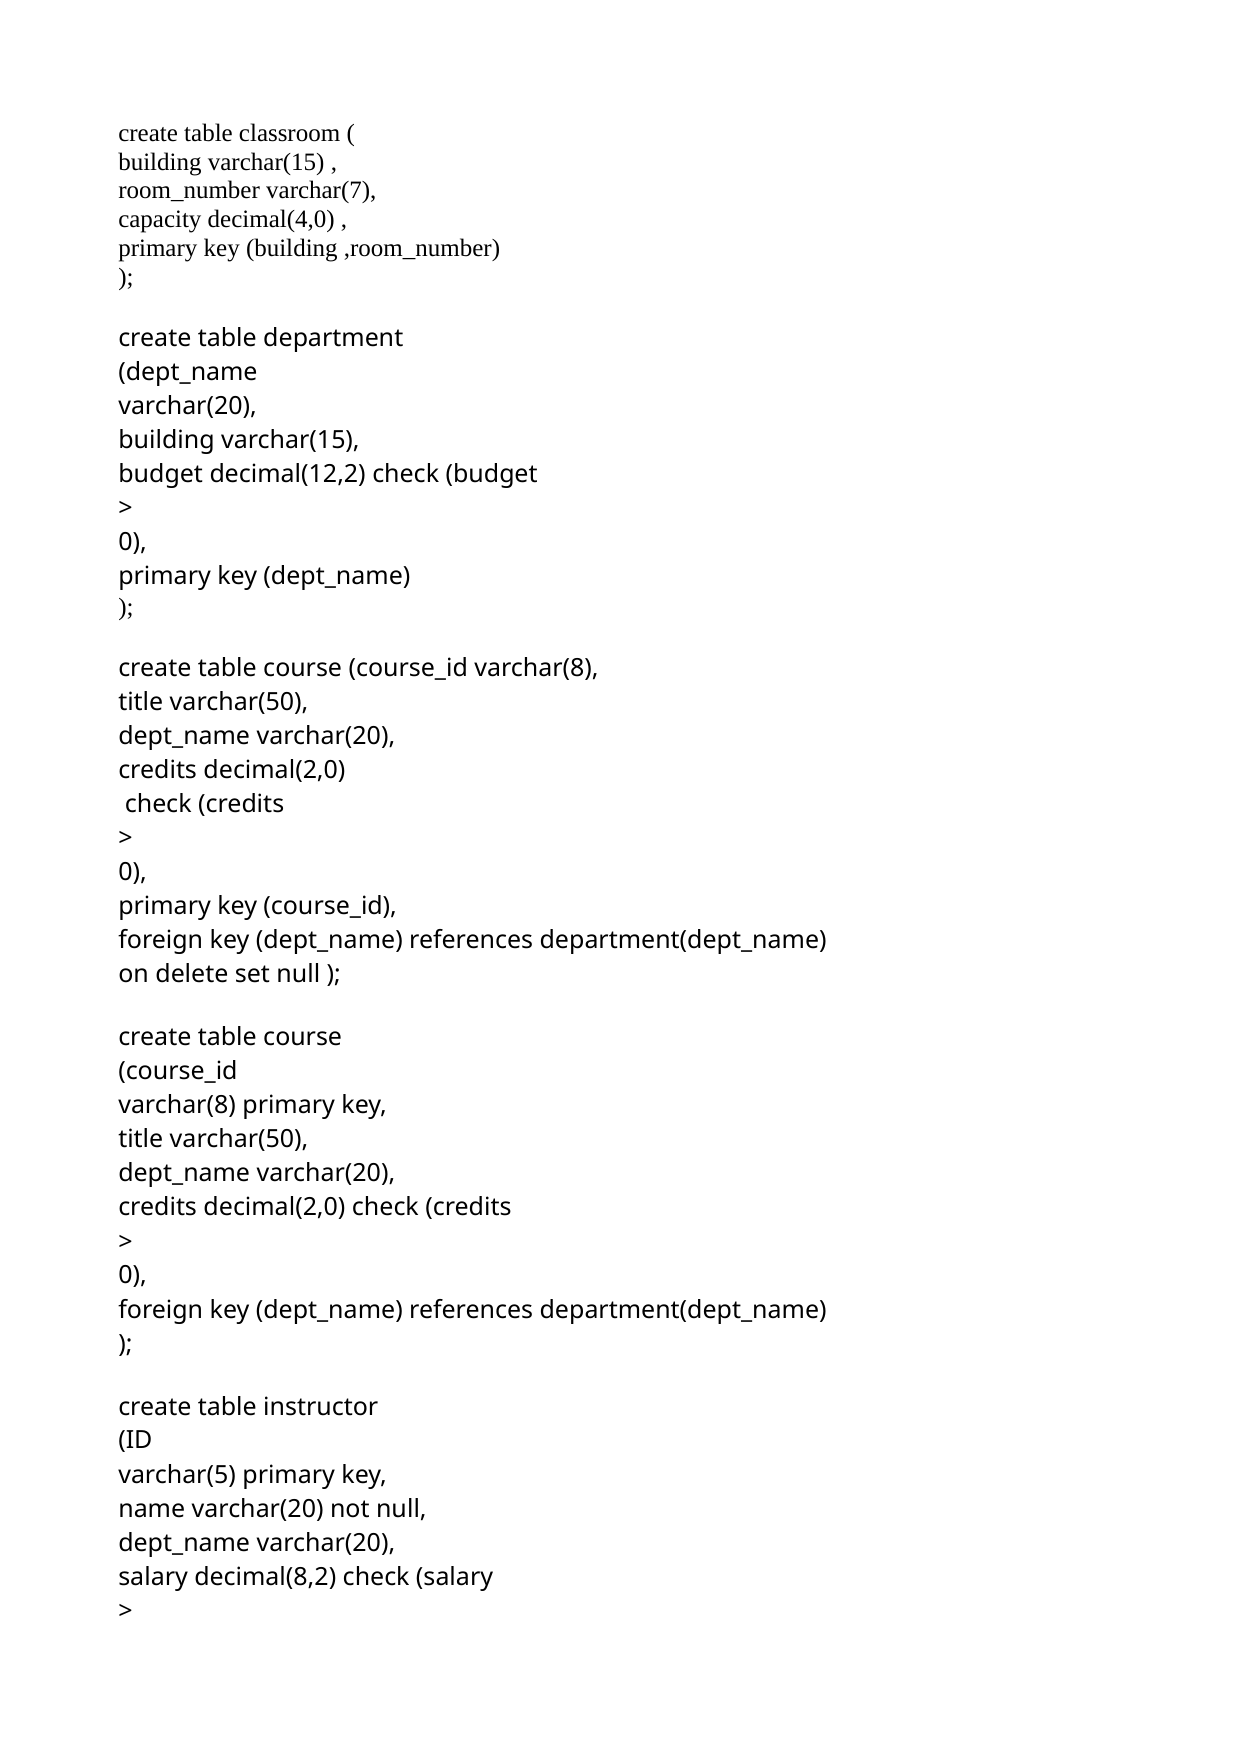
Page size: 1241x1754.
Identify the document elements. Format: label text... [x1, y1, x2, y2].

text capacity decimal(4,0) , [118, 204, 1122, 233]
text 0), [118, 1257, 1122, 1291]
text primary key (course_id), [118, 888, 1122, 922]
text name varchar(20) not null, [118, 1490, 1122, 1524]
text ); [118, 262, 1122, 291]
text building varchar(15) , [118, 147, 1122, 176]
text 0), [118, 524, 1122, 558]
text > [118, 1592, 1122, 1627]
text primary key (building ,room_number) [118, 233, 1122, 262]
text (course_id [118, 1053, 1122, 1087]
text foreign key (dept_name) references department(dept_name) [118, 922, 1122, 956]
text dept_name varchar(20), [118, 1524, 1122, 1558]
text create table instructor [118, 1388, 1122, 1422]
text dept_name varchar(20), [118, 1155, 1122, 1189]
text ); [118, 1325, 1122, 1359]
text ); [118, 592, 1122, 621]
text on delete set null ); [118, 956, 1122, 990]
text varchar(5) primary key, [118, 1456, 1122, 1490]
text room_number varchar(7), [118, 176, 1122, 204]
text salary decimal(8,2) check (salary [118, 1558, 1122, 1592]
text create table department [118, 319, 1122, 353]
text title varchar(50), [118, 683, 1122, 717]
text create table course (course_id varchar(8), [118, 649, 1122, 683]
text credits decimal(2,0) [118, 752, 1122, 786]
text varchar(20), [118, 387, 1122, 422]
text 0), [118, 854, 1122, 888]
text create table classroom ( [118, 118, 1122, 147]
text > [118, 1223, 1122, 1257]
text (dept_name [118, 353, 1122, 387]
text dept_name varchar(20), [118, 717, 1122, 752]
text credits decimal(2,0) check (credits [118, 1189, 1122, 1223]
text title varchar(50), [118, 1121, 1122, 1155]
text > [118, 490, 1122, 524]
text (ID [118, 1422, 1122, 1456]
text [118, 1291, 1122, 1325]
text building varchar(15), [118, 422, 1122, 456]
text varchar(8) primary key, [118, 1087, 1122, 1121]
text budget decimal(12,2) check (budget [118, 456, 1122, 490]
text create table course [118, 1019, 1122, 1053]
text primary key (dept_name) [118, 558, 1122, 592]
text check (credits [118, 786, 1122, 820]
text > [118, 820, 1122, 854]
